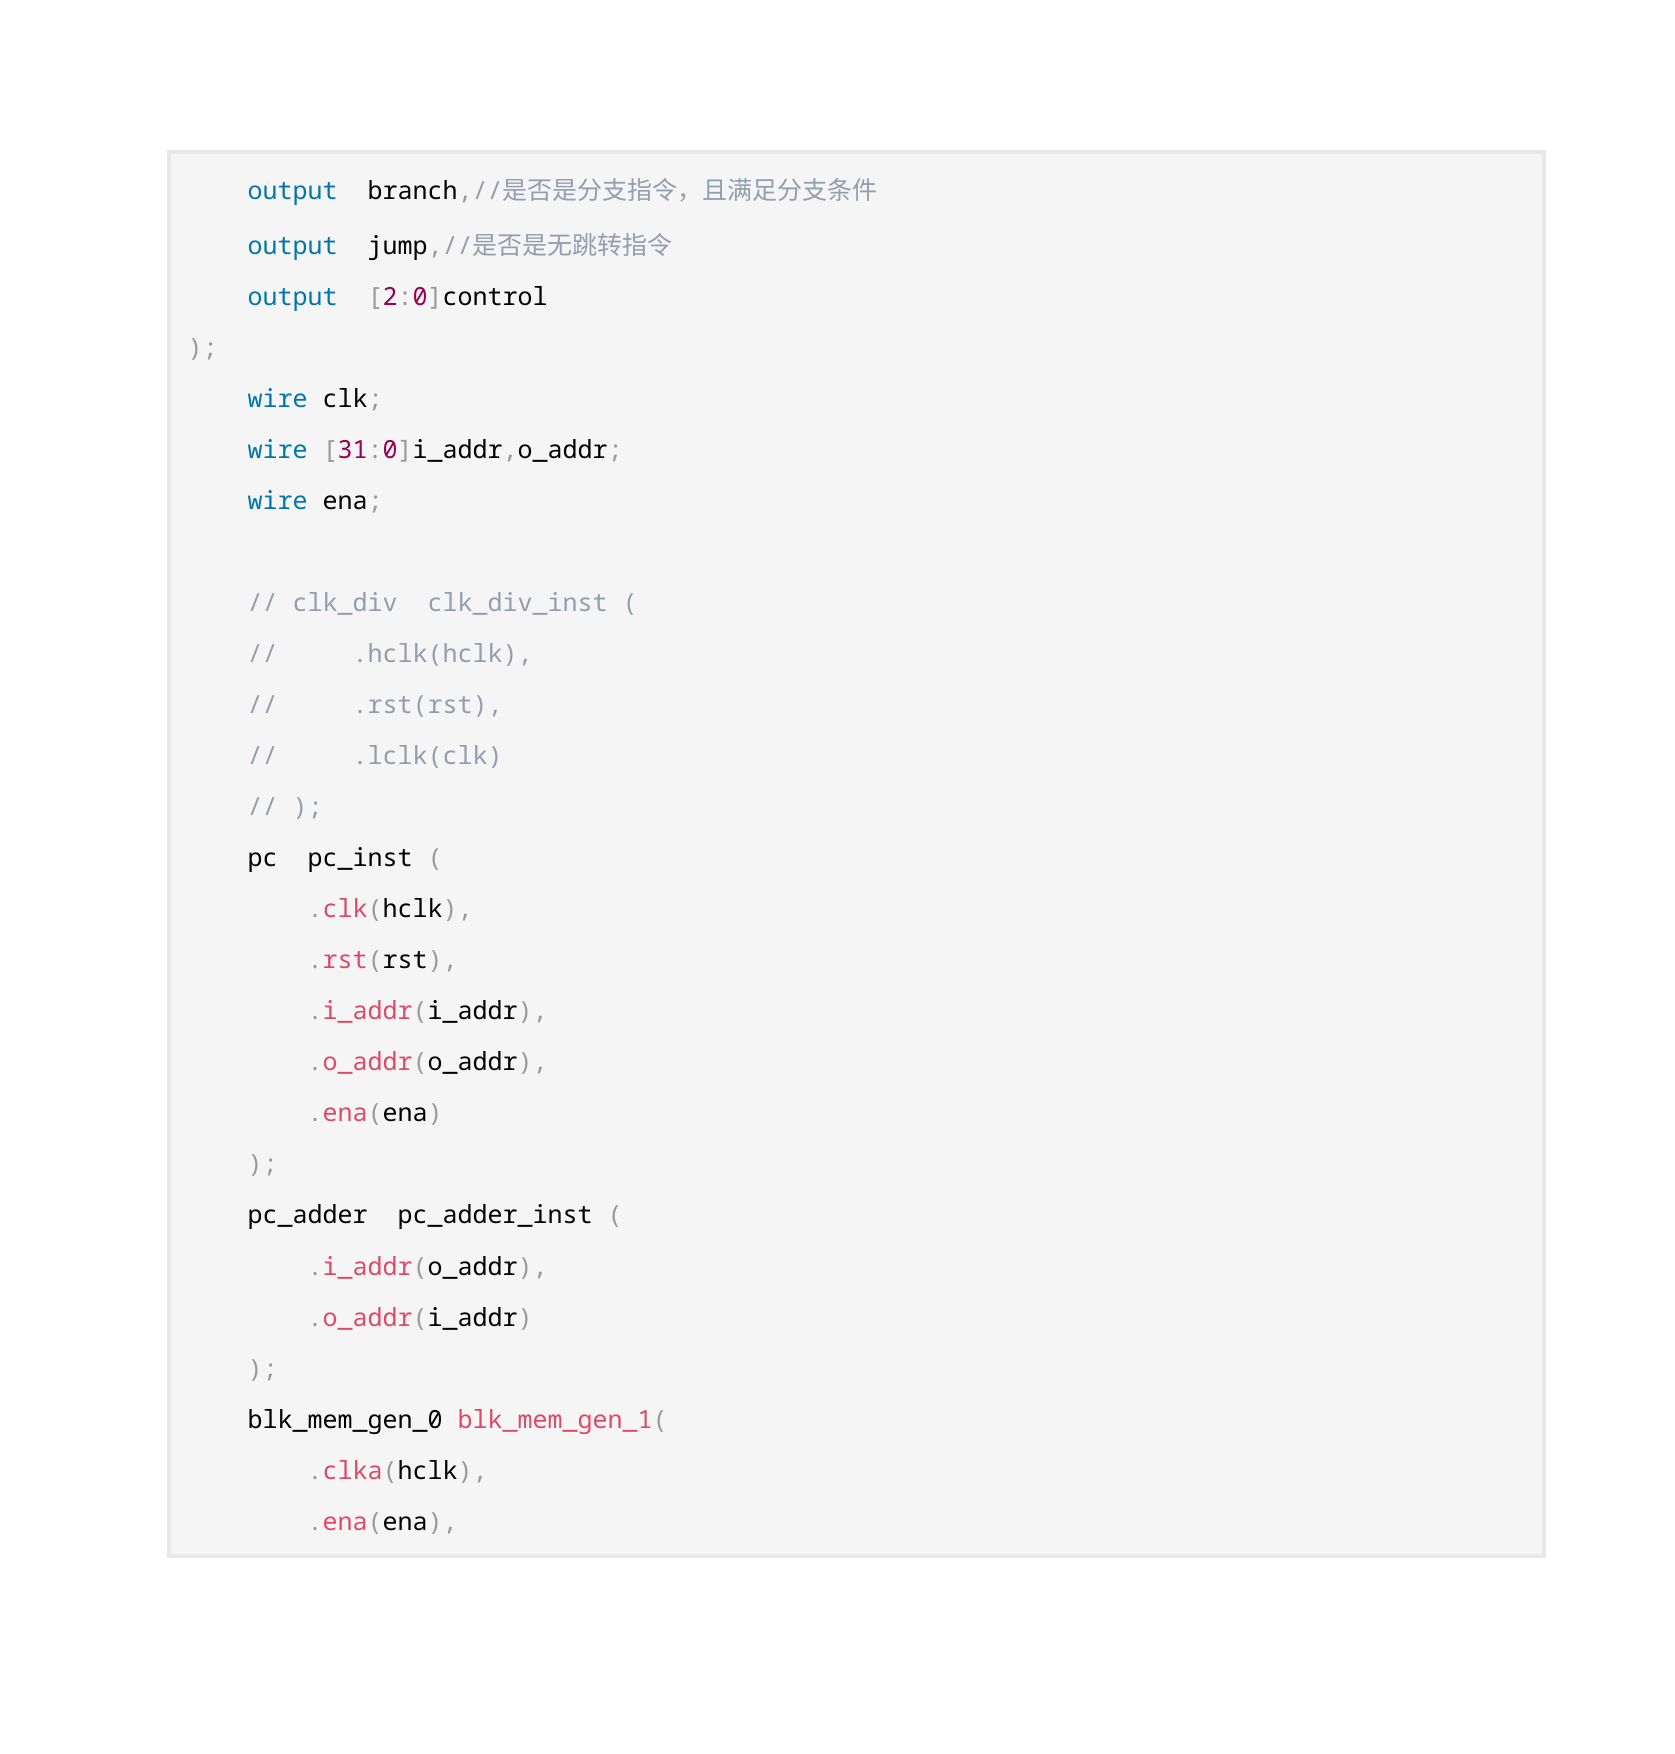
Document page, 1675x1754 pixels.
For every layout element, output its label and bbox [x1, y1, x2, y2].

text [171, 154, 1542, 1554]
